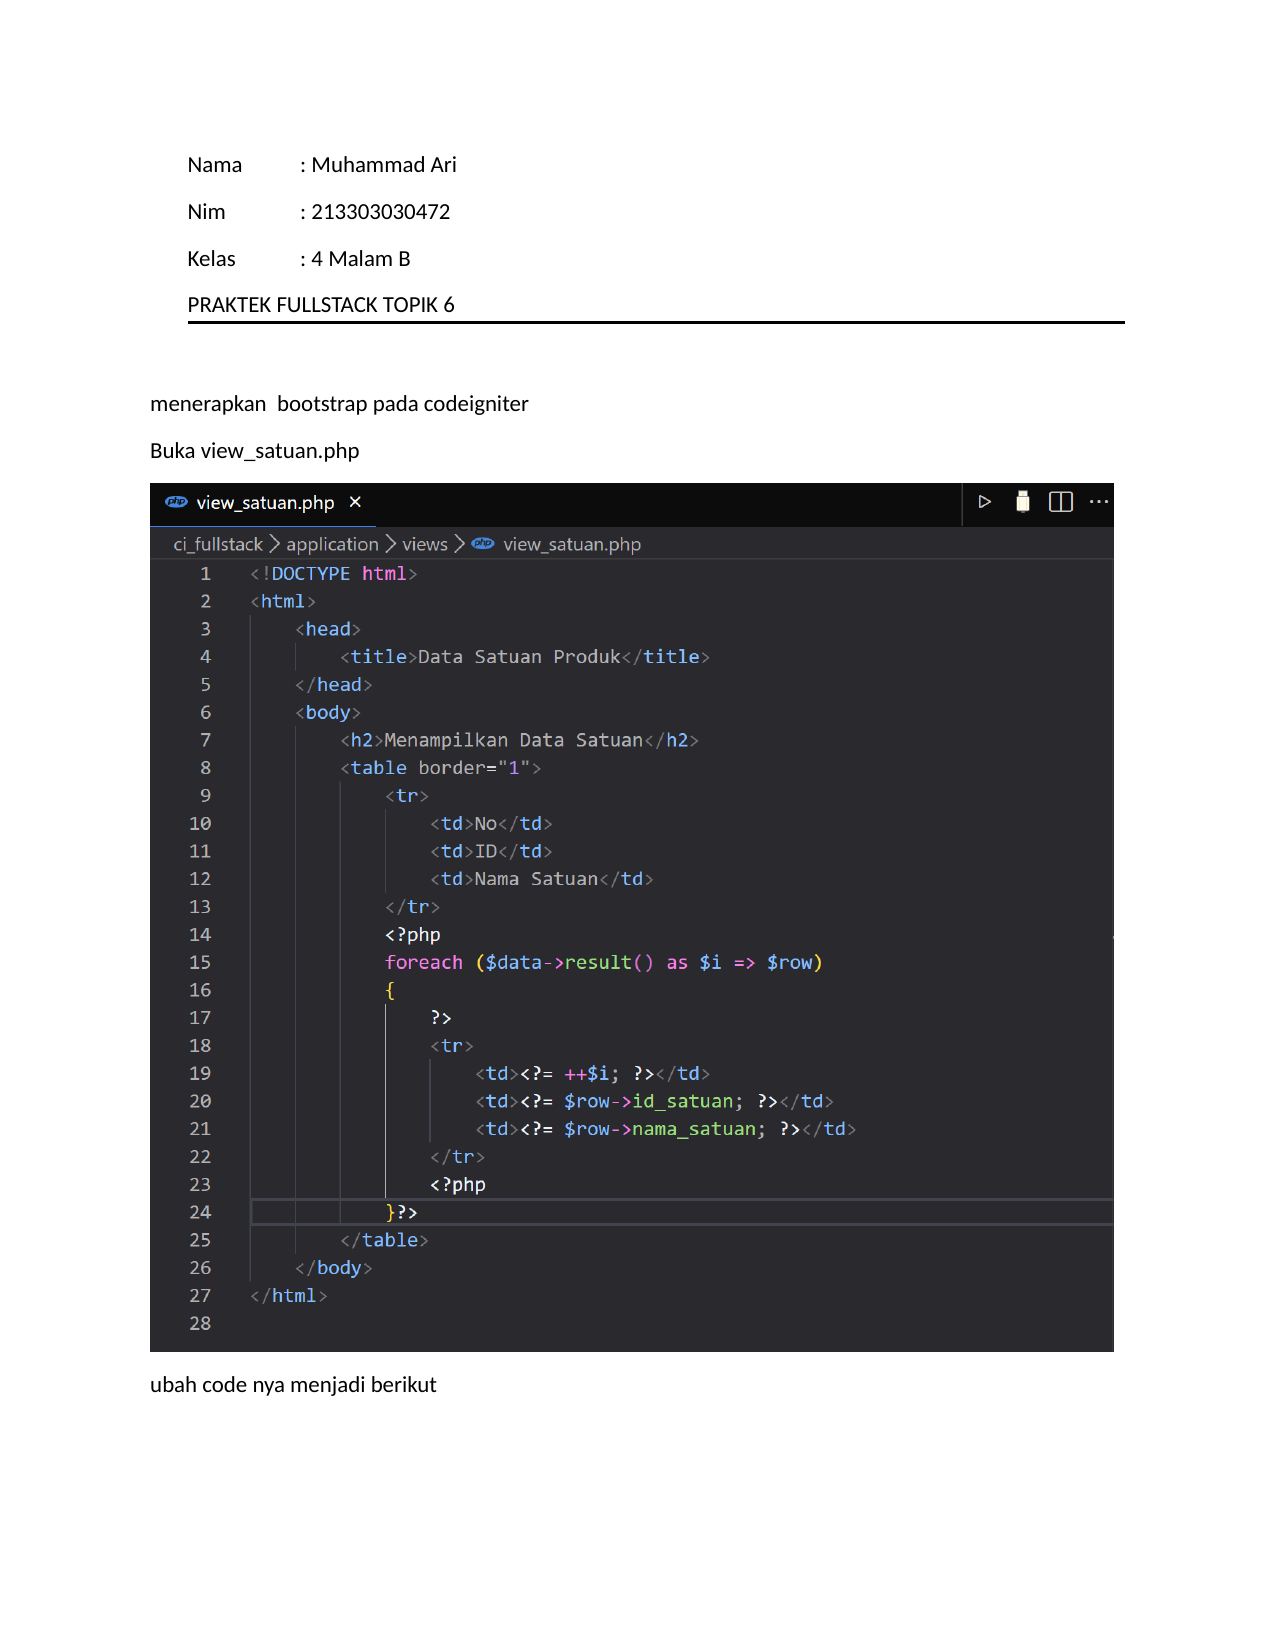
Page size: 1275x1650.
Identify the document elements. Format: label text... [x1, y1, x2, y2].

text menerapkan bootstrap pada codeigniter [150, 389, 1125, 418]
text Nim : 213303030472 [187, 197, 1125, 225]
text Nama : Muhammad Ari [187, 150, 1125, 178]
picture [150, 483, 1114, 1352]
text Buka view_satuan.php [150, 436, 1125, 464]
text PRAKTEK FULLSTACK TOPIK 6 [187, 291, 1125, 324]
text ubah code nya menjadi berikut [150, 1370, 1125, 1398]
text Kelas : 4 Malam B [187, 244, 1125, 272]
